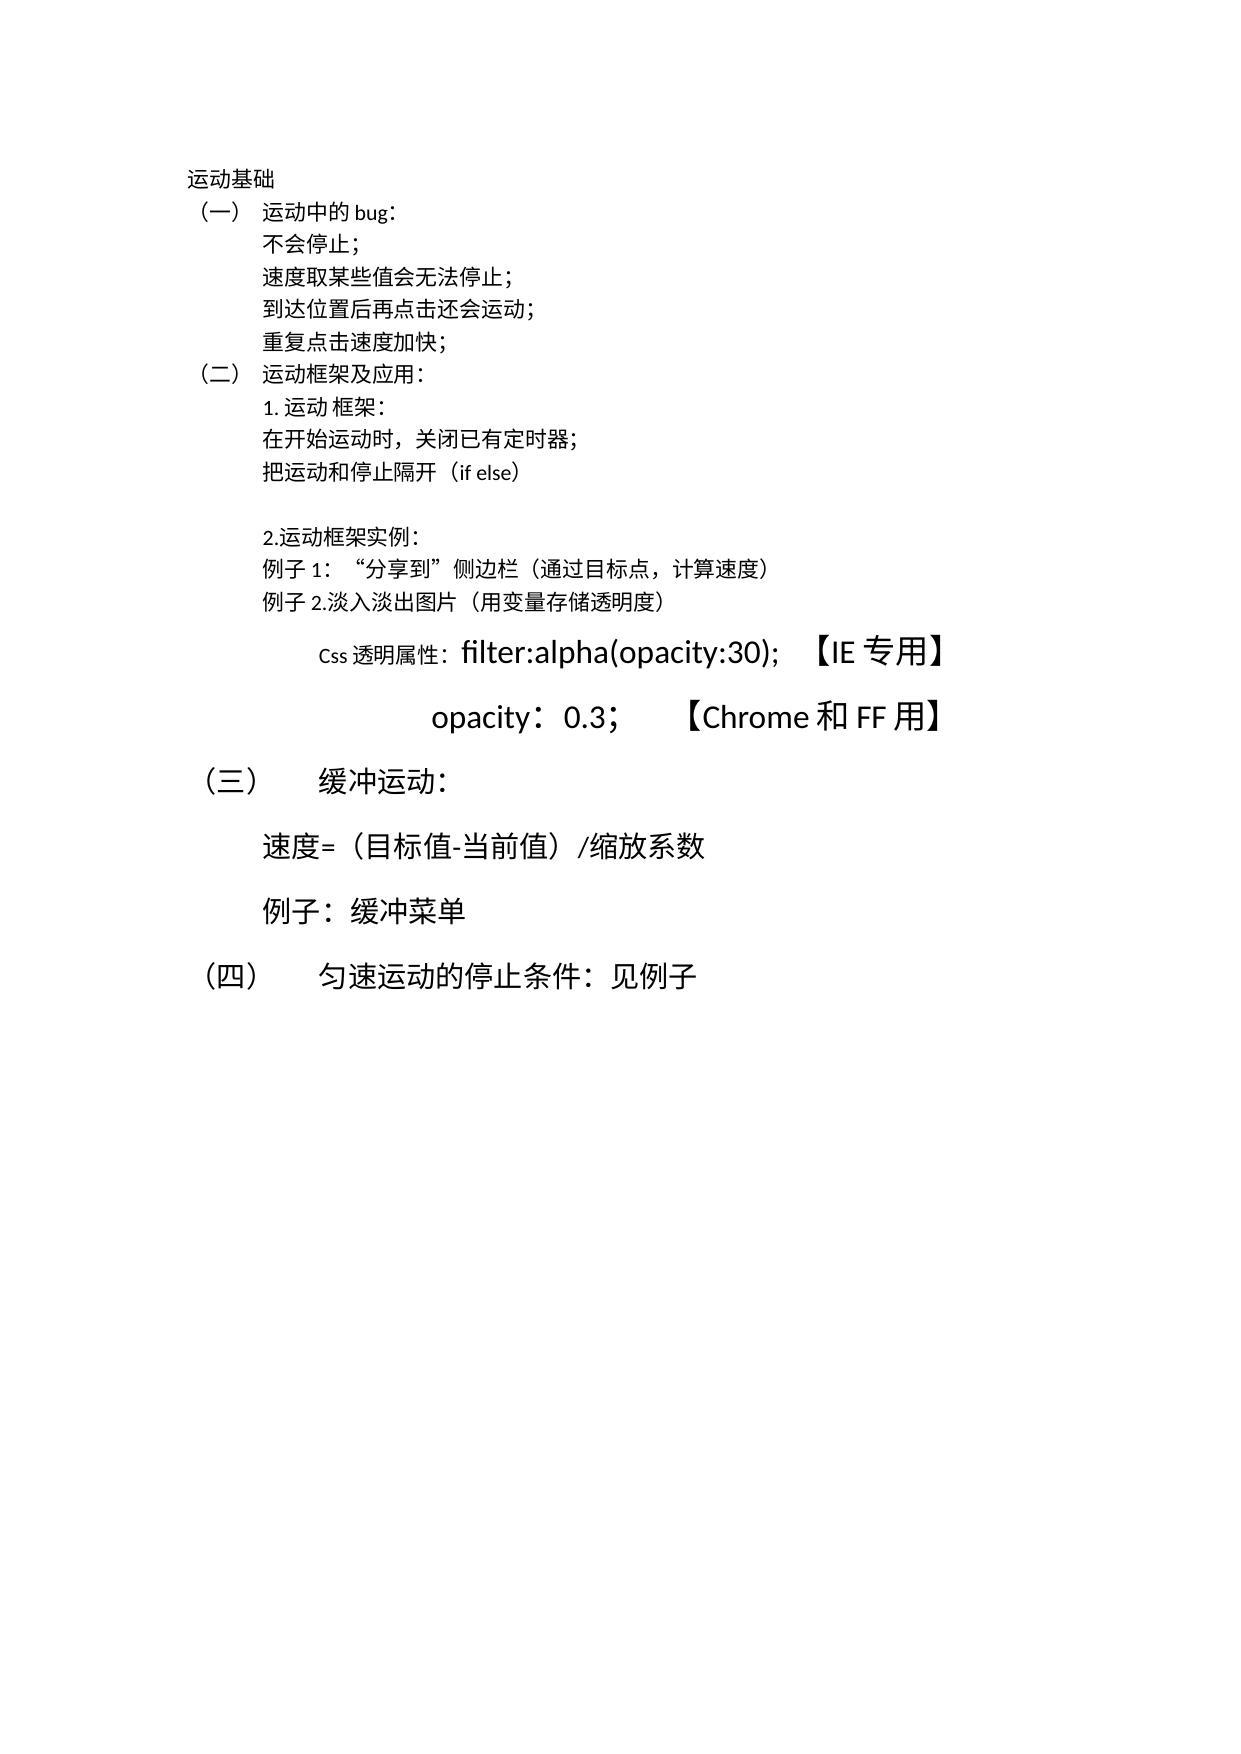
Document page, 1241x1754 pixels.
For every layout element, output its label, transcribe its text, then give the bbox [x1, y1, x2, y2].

list 到达位置后再点击还会运动； [262, 292, 1053, 324]
list 匀速运动的停止条件：见例子 [187, 942, 1053, 1007]
list 把运动和停止隔开（if else） [262, 454, 1053, 487]
list 速度取某些值会无法停止； [262, 259, 1053, 292]
list Css透明属性：filter:alpha(opacity:30); 【IE专用】 [262, 617, 1053, 682]
text 运动基础 [187, 162, 1053, 194]
list 在开始运动时，关闭已有定时器； [262, 422, 1053, 454]
list 运动中的bug： [187, 194, 1053, 227]
list 2.运动框架实例： 例子1：“分享到”侧边栏（通过目标点，计算速度） [262, 519, 1053, 584]
list opacity：0.3； 【Chrome和FF用】 [262, 682, 1053, 747]
list 重复点击速度加快； [262, 324, 1053, 357]
list 运动框架及应用： 1. 运动 框架： [187, 357, 1053, 422]
list 例子2.淡入淡出图片（用变量存储透明度） [262, 584, 1053, 617]
list 例子：缓冲菜单 [262, 877, 1053, 942]
list 缓冲运动： 速度=（目标值-当前值）/缩放系数 [187, 747, 1053, 877]
list 不会停止； [262, 227, 1053, 259]
